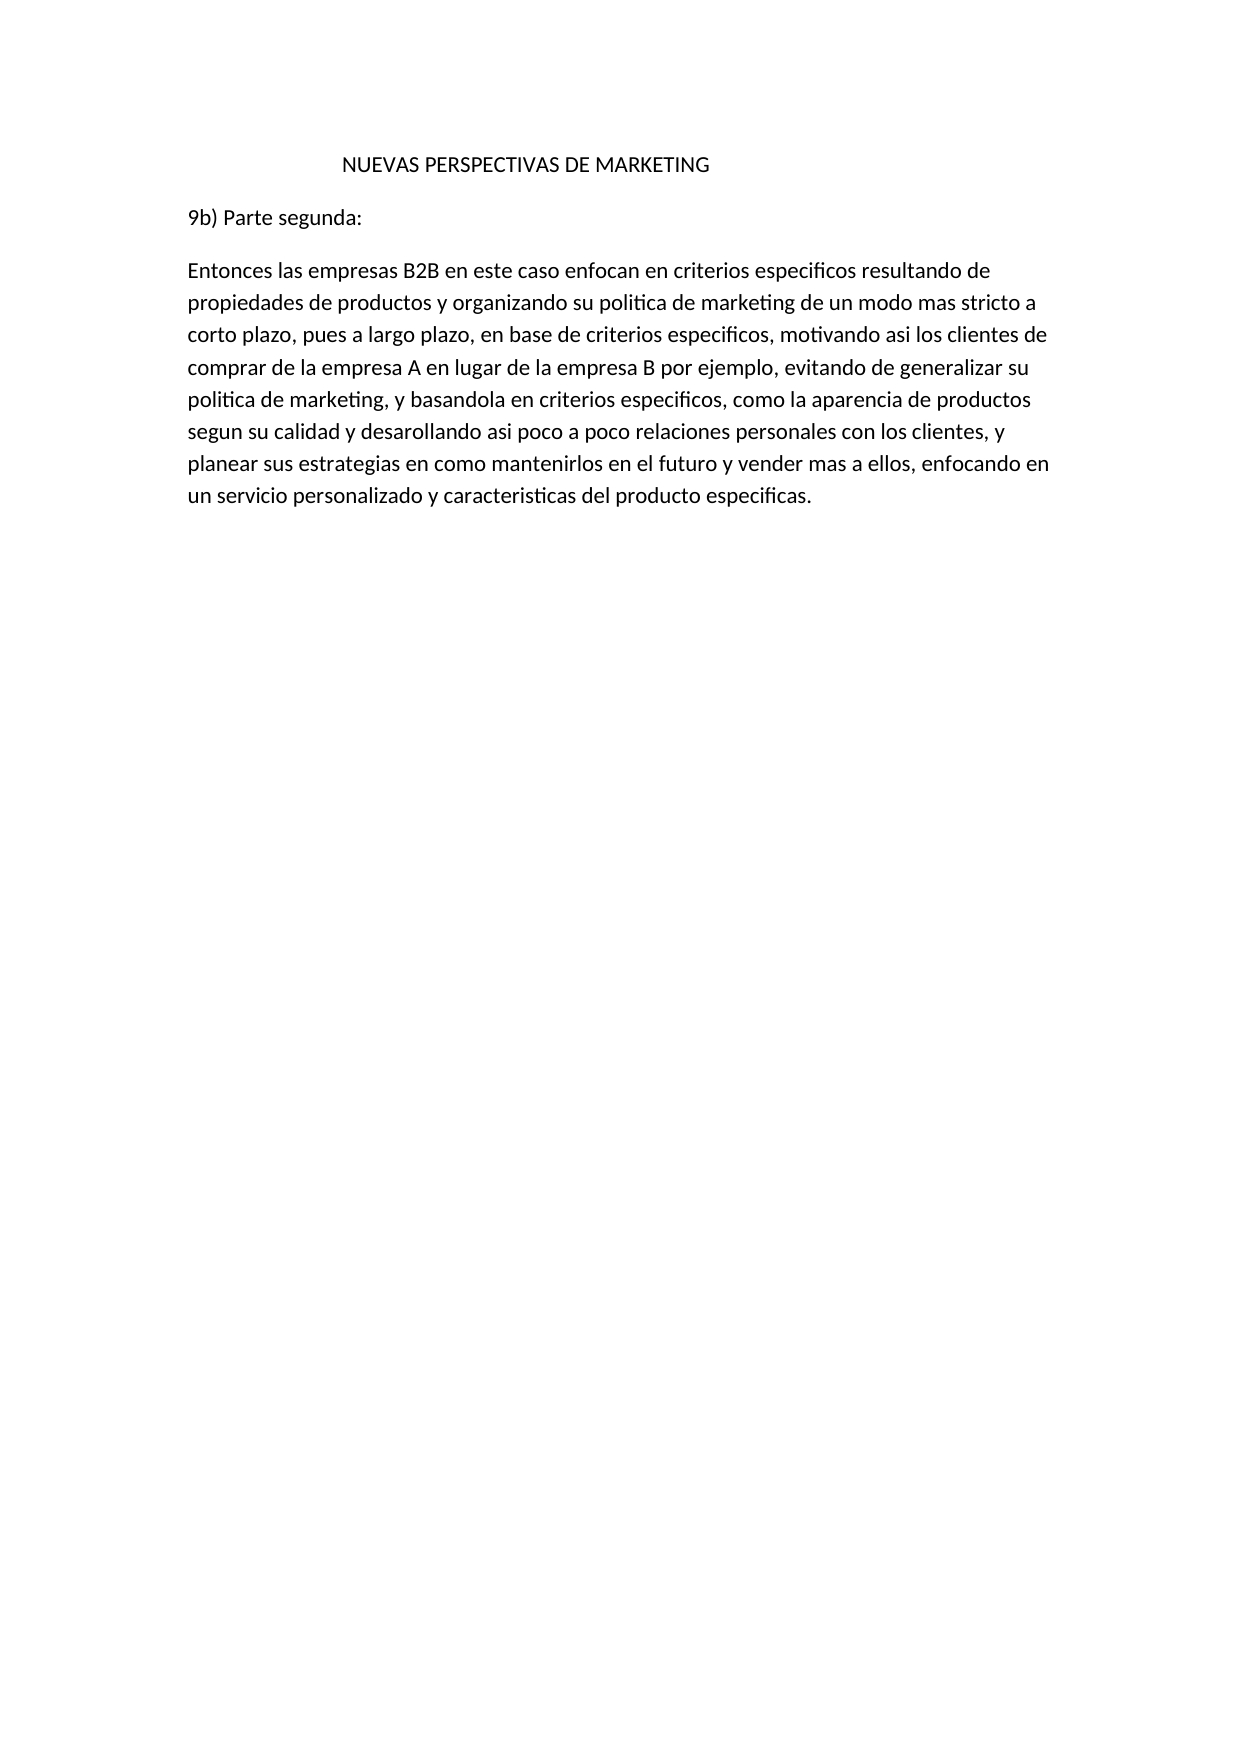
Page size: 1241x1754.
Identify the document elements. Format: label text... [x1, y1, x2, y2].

text NUEVAS PERSPECTIVAS DE MARKETING [187, 150, 1053, 178]
text 9b) Parte segunda: [187, 203, 1053, 231]
text Entonces las empresas B2B en este caso enfocan en criterios especificos resultando de propiedades de productos y organizando su politica de marketing de un modo mas stricto a corto plazo, pues a largo plazo, en base de criterios especificos, motivando asi los clientes de comprar de la empresa A en lugar de la empresa B por ejemplo, evitando de generalizar su politica de marketing, y basandola en criterios especificos, como la aparencia de productos segun su calidad y desarollando asi poco a poco relaciones personales con los clientes, y planear sus estrategias en como mantenirlos en el futuro y vender mas a ellos, enfocando en un servicio personalizado y caracteristicas del producto especificas. [187, 256, 1053, 509]
